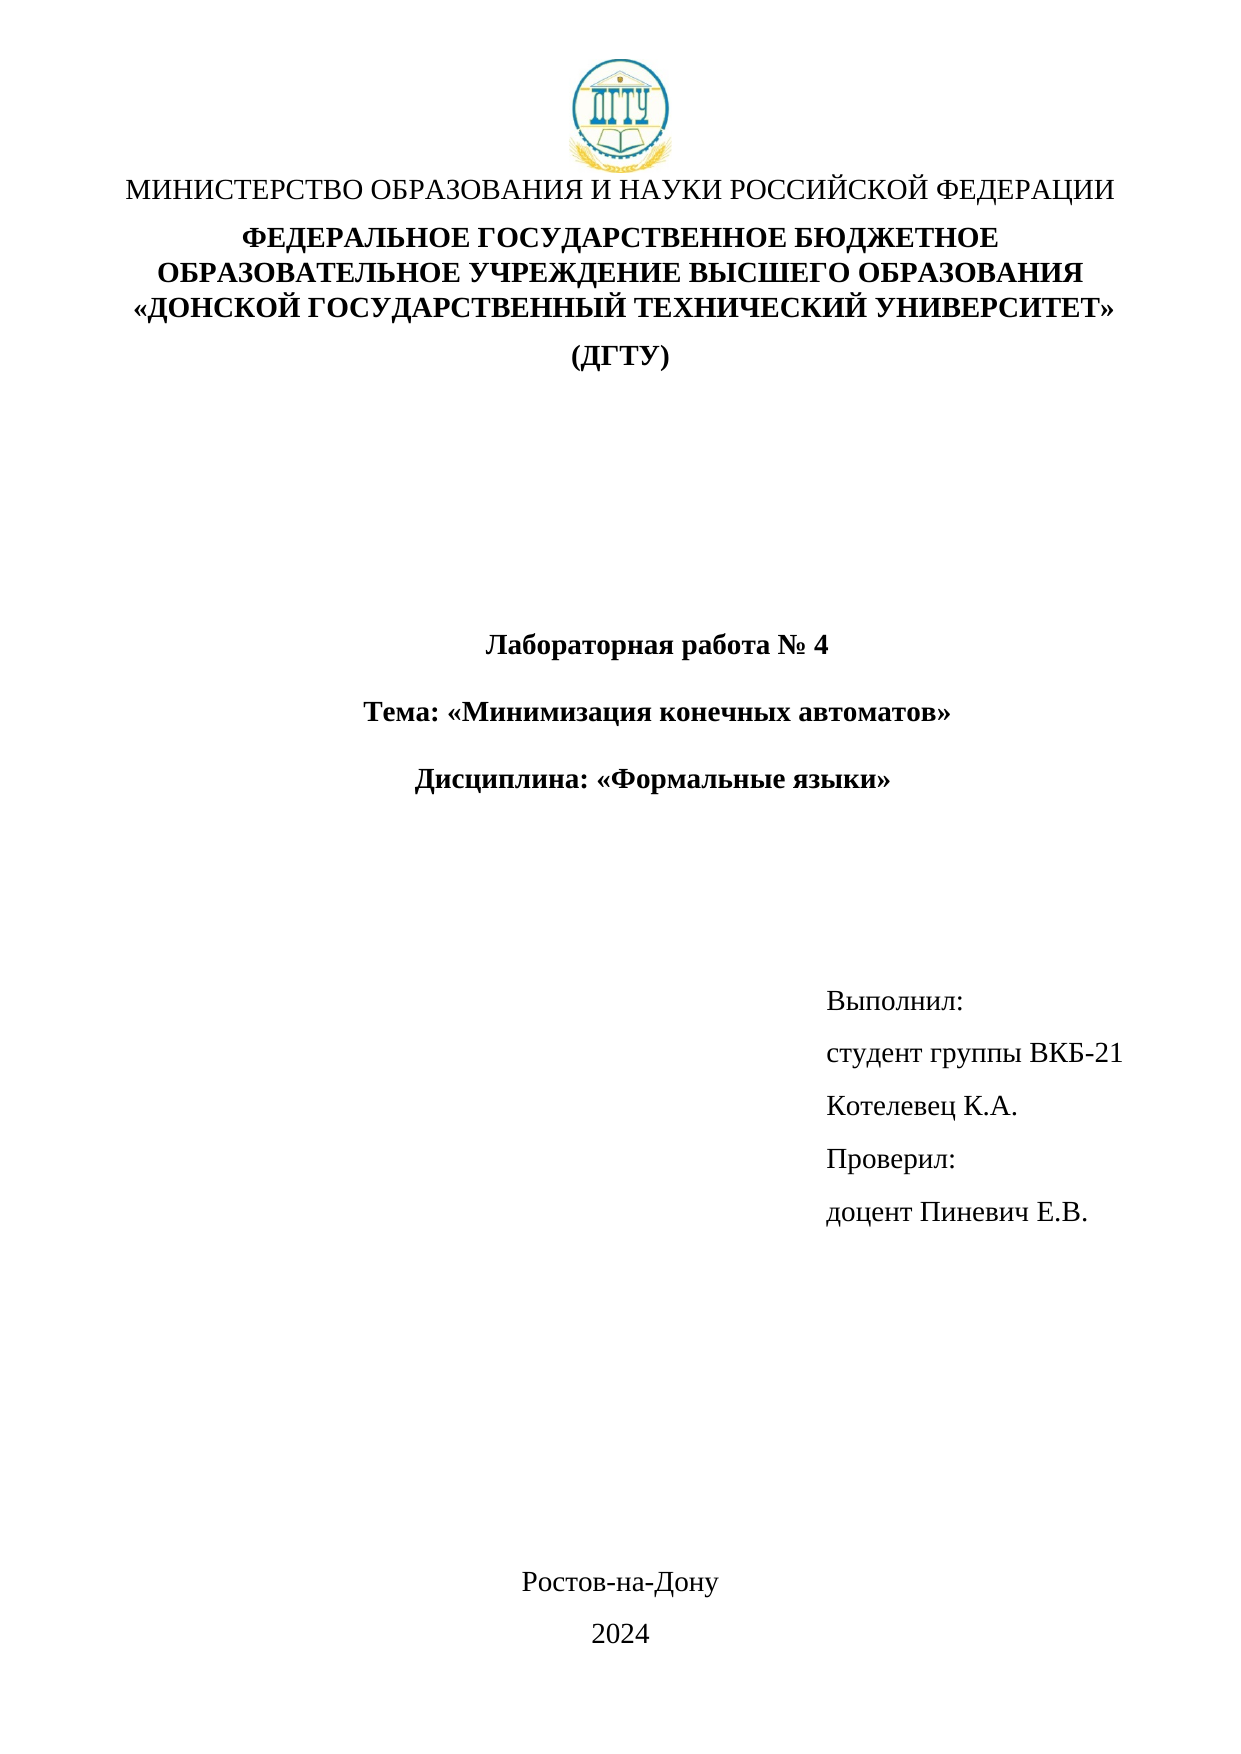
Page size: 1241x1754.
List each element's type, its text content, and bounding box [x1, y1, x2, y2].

text студент группы ВКБ-21 [826, 1036, 1152, 1069]
picture [568, 59, 672, 173]
text ФЕДЕРАЛЬНОЕ ГОСУДАРСТВЕННОЕ БЮДЖЕТНОЕ ОБРАЗОВАТЕЛЬНОЕ УЧРЕЖДЕНИЕ ВЫСШЕГО ОБРАЗОВАНИЯ «ДОНСКОЙ ГОСУДАРСТВЕННЫЙ ТЕХНИЧЕСКИЙ УНИВЕРСИТЕТ» [89, 220, 1152, 324]
text Тема: «Минимизация конечных автоматов» [89, 694, 1152, 727]
text Котелевец К.А. [826, 1088, 1152, 1122]
text доцент Пиневич Е.В. [826, 1194, 1152, 1227]
text МИНИСТЕРСТВО ОБРАЗОВАНИЯ И НАУКИ РОССИЙСКОЙ ФЕДЕРАЦИИ [89, 172, 1152, 206]
text Лабораторная работа № 4 [89, 627, 1152, 660]
text (ДГТУ) [89, 338, 1152, 372]
text Выполнил: [826, 983, 1152, 1016]
text Дисциплина: «Формальные языки» [89, 761, 1152, 794]
text Ростов-на-Дону [89, 1564, 1152, 1597]
text Проверил: [826, 1141, 1152, 1175]
text 2024 [89, 1616, 1152, 1650]
